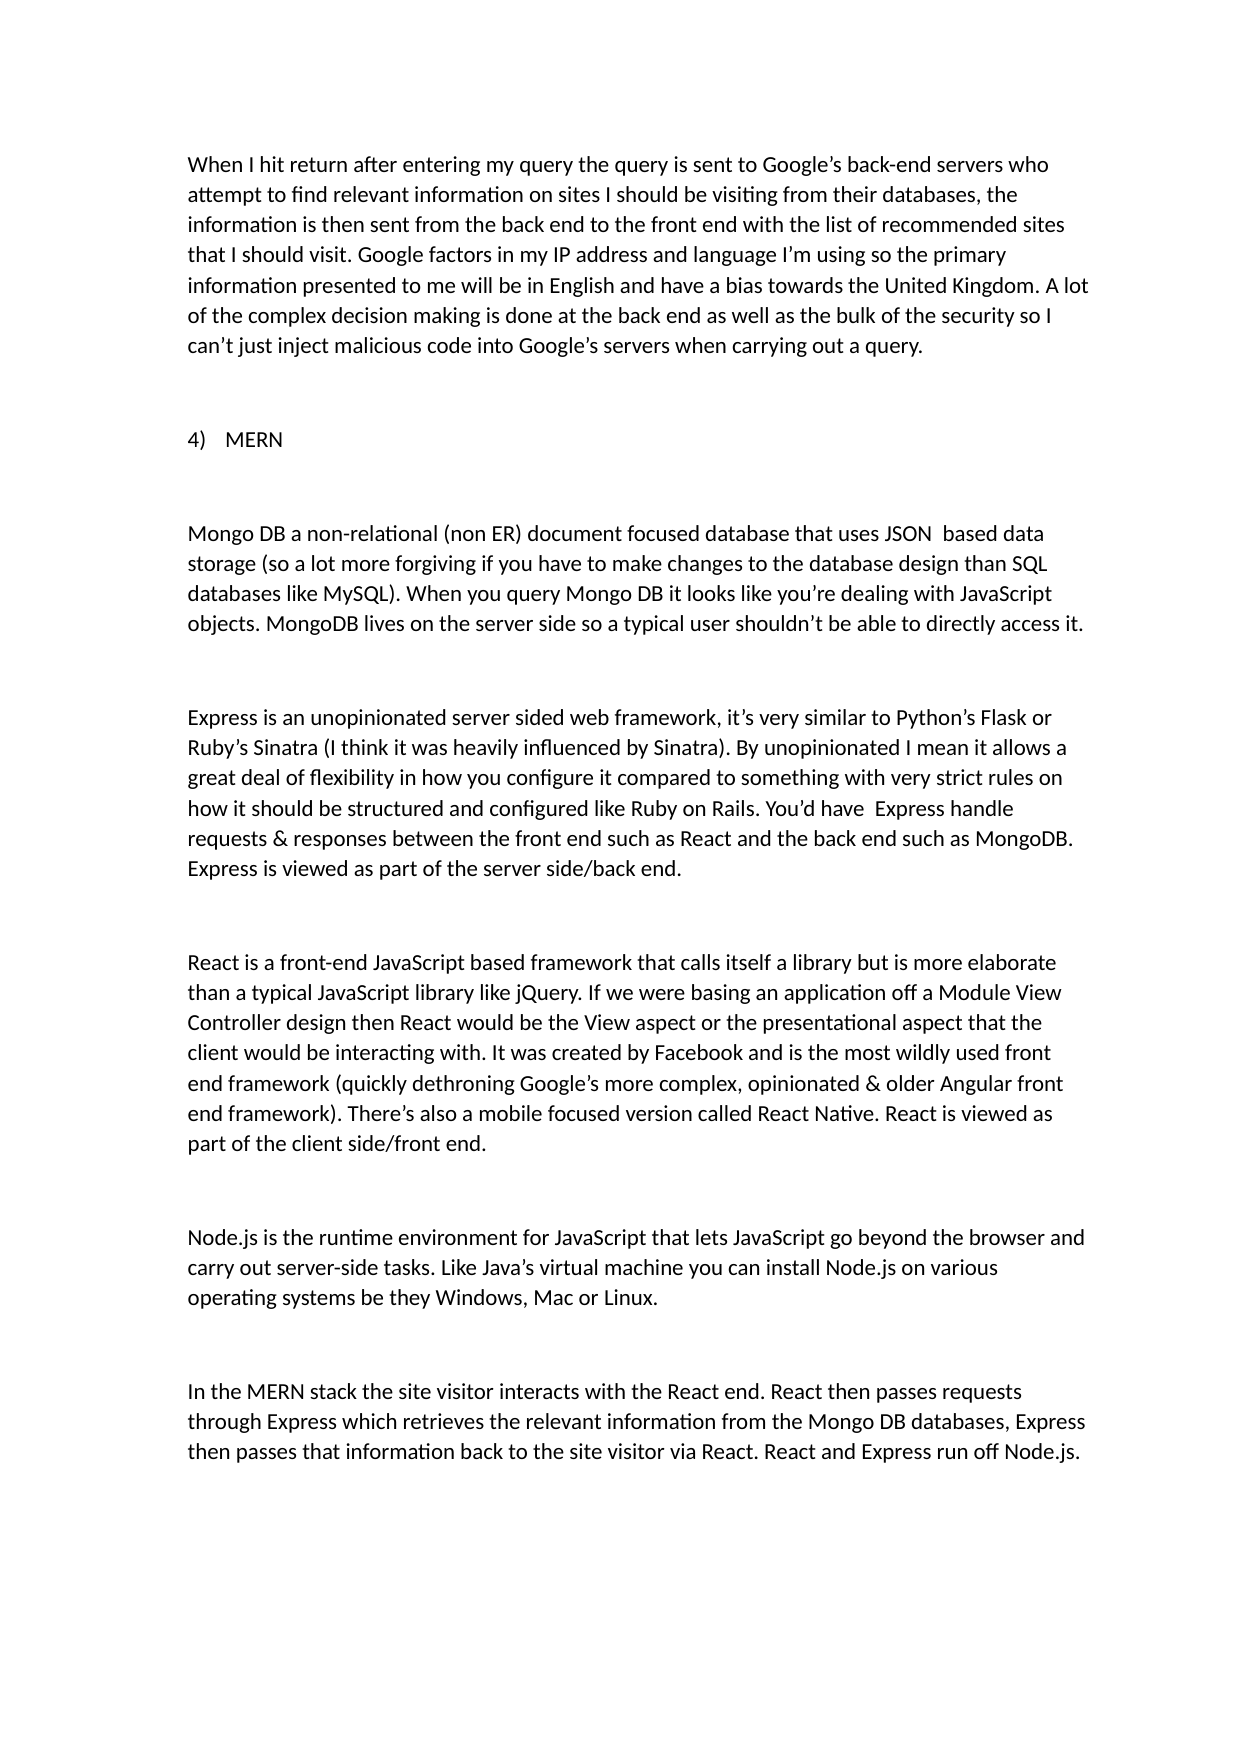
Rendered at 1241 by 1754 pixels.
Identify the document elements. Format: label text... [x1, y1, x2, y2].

text In the MERN stack the site visitor interacts with the React end. React then passes requests through Express which retrieves the relevant information from the Mongo DB databases, Express then passes that information back to the site visitor via React. React and Express run off Node.js. [187, 1377, 1090, 1466]
list MERN [187, 425, 1090, 453]
text Express is an unopinionated server sided web framework, it’s very similar to Python’s Flask or Ruby’s Sinatra (I think it was heavily influenced by Sinatra). By unopinionated I mean it allows a great deal of flexibility in how you configure it compared to something with very strict rules on how it should be structured and configured like Ruby on Rails. You’d have Express handle requests & responses between the front end such as React and the back end such as MongoDB. Express is viewed as part of the server side/back end. [187, 703, 1090, 882]
text React is a front-end JavaScript based framework that calls itself a library but is more elaborate than a typical JavaScript library like jQuery. If we were basing an application off a Module View Controller design then React would be the View aspect or the presentational aspect that the client would be interacting with. It was created by Facebook and is the most wildly used front end framework (quickly dethroning Google’s more complex, opinionated & older Angular front end framework). There’s also a mobile focused version called React Native. React is viewed as part of the client side/front end. [187, 948, 1090, 1157]
text Mongo DB a non-relational (non ER) document focused database that uses JSON based data storage (so a lot more forgiving if you have to make changes to the database design than SQL databases like MySQL). When you query Mongo DB it looks like you’re dealing with JavaScript objects. MongoDB lives on the server side so a typical user shouldn’t be able to directly access it. [187, 519, 1090, 637]
text Node.js is the runtime environment for JavaScript that lets JavaScript go beyond the browser and carry out server-side tasks. Like Java’s virtual machine you can install Node.js on various operating systems be they Windows, Mac or Linux. [187, 1223, 1090, 1311]
text When I hit return after entering my query the query is sent to Google’s back-end servers who attempt to find relevant information on sites I should be visiting from their databases, the information is then sent from the back end to the front end with the list of recommended sites that I should visit. Google factors in my IP address and language I’m using so the primary information presented to me will be in English and have a bias towards the United Kingdom. A lot of the complex decision making is done at the back end as well as the bulk of the security so I can’t just inject malicious code into Google’s servers when carrying out a query. [187, 150, 1090, 359]
